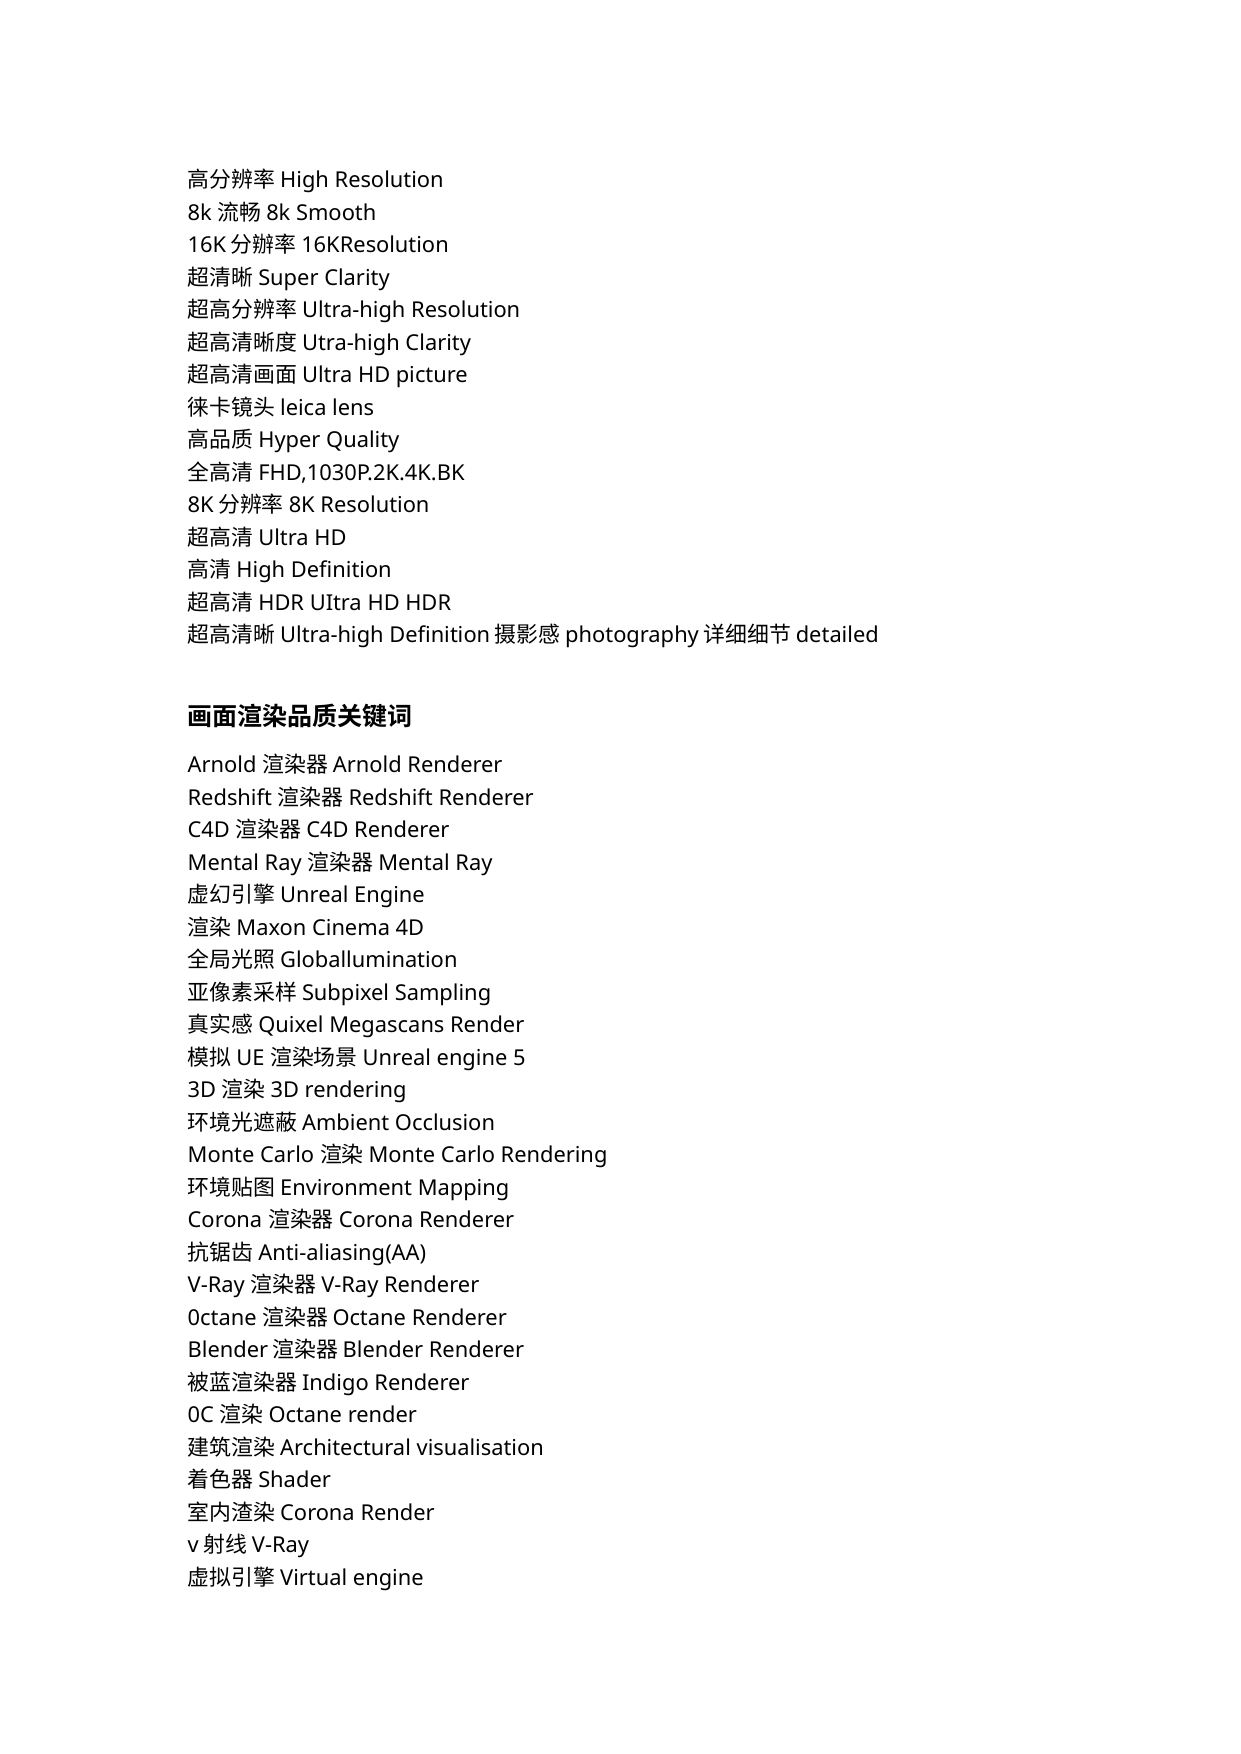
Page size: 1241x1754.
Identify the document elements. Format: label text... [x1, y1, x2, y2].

text 虚拟引擎 Virtual engine [187, 1559, 1053, 1592]
text 真实感 Quixel Megascans Render [187, 1007, 1053, 1039]
text 全高清 FHD,1030P.2K.4K.BK [187, 454, 1053, 487]
text 超高清晰 Ultra-high Definition摄影感 photography详细细节 detailed [187, 617, 1053, 649]
text 渲染 Maxon Cinema 4D [187, 909, 1053, 942]
text 虚幻引擎 Unreal Engine [187, 877, 1053, 909]
text 环境贴图 Environment Mapping [187, 1169, 1053, 1202]
text 徕卡镜头 leica lens [187, 389, 1053, 422]
text 高清 High Definition [187, 552, 1053, 584]
text 0C 渲染 Octane render [187, 1397, 1053, 1429]
text 0ctane 渲染器Octane Renderer [187, 1299, 1053, 1332]
text 环境光遮蔽 Ambient Occlusion [187, 1104, 1053, 1137]
text 亚像素采样 Subpixel Sampling [187, 974, 1053, 1007]
text Monte Carlo 渲染 Monte Carlo Rendering [187, 1137, 1053, 1169]
text Corona 渲染器 Corona Renderer [187, 1202, 1053, 1234]
text 模拟 UE 渲染场景 Unreal engine 5 [187, 1039, 1053, 1072]
text 着色器 Shader [187, 1462, 1053, 1494]
text 建筑渲染 Architectural visualisation [187, 1429, 1053, 1462]
text 超高清画面 Ultra HD picture [187, 357, 1053, 389]
text 室内渣染 Corona Render [187, 1494, 1053, 1527]
text 被蓝渲染器 Indigo Renderer [187, 1364, 1053, 1397]
text Mental Ray 渲染器 Mental Ray [187, 844, 1053, 877]
text Blender渲染器Blender Renderer [187, 1332, 1053, 1364]
text 画面渲染品质关键词 [187, 682, 1053, 747]
text 高品质 Hyper Quality [187, 422, 1053, 454]
text 8k 流畅 8k Smooth [187, 194, 1053, 227]
text 超高清 HDR UItra HD HDR [187, 584, 1053, 617]
text 超高清 Ultra HD [187, 519, 1053, 552]
text 高分辨率 High Resolution [187, 162, 1053, 194]
text 超高分辨率 Ultra-high Resolution [187, 292, 1053, 324]
text v射线 V-Ray [187, 1527, 1053, 1559]
text 16K分辦率 16KResolution [187, 227, 1053, 259]
text 超清晰 Super Clarity [187, 259, 1053, 292]
text 抗锯齿 Anti-aliasing(AA) [187, 1234, 1053, 1267]
text C4D 渲染器 C4D Renderer [187, 812, 1053, 844]
text Arnold 渲染器 Arnold Renderer [187, 747, 1053, 779]
text V-Ray 渲染器 V-Ray Renderer [187, 1267, 1053, 1299]
text 8K分辨率 8K Resolution [187, 487, 1053, 519]
text 3D 渲染 3D rendering [187, 1072, 1053, 1104]
text 超高清晰度 Utra-high Clarity [187, 324, 1053, 357]
text Redshift 渲染器 Redshift Renderer [187, 779, 1053, 812]
text 全局光照 Globallumination [187, 942, 1053, 974]
